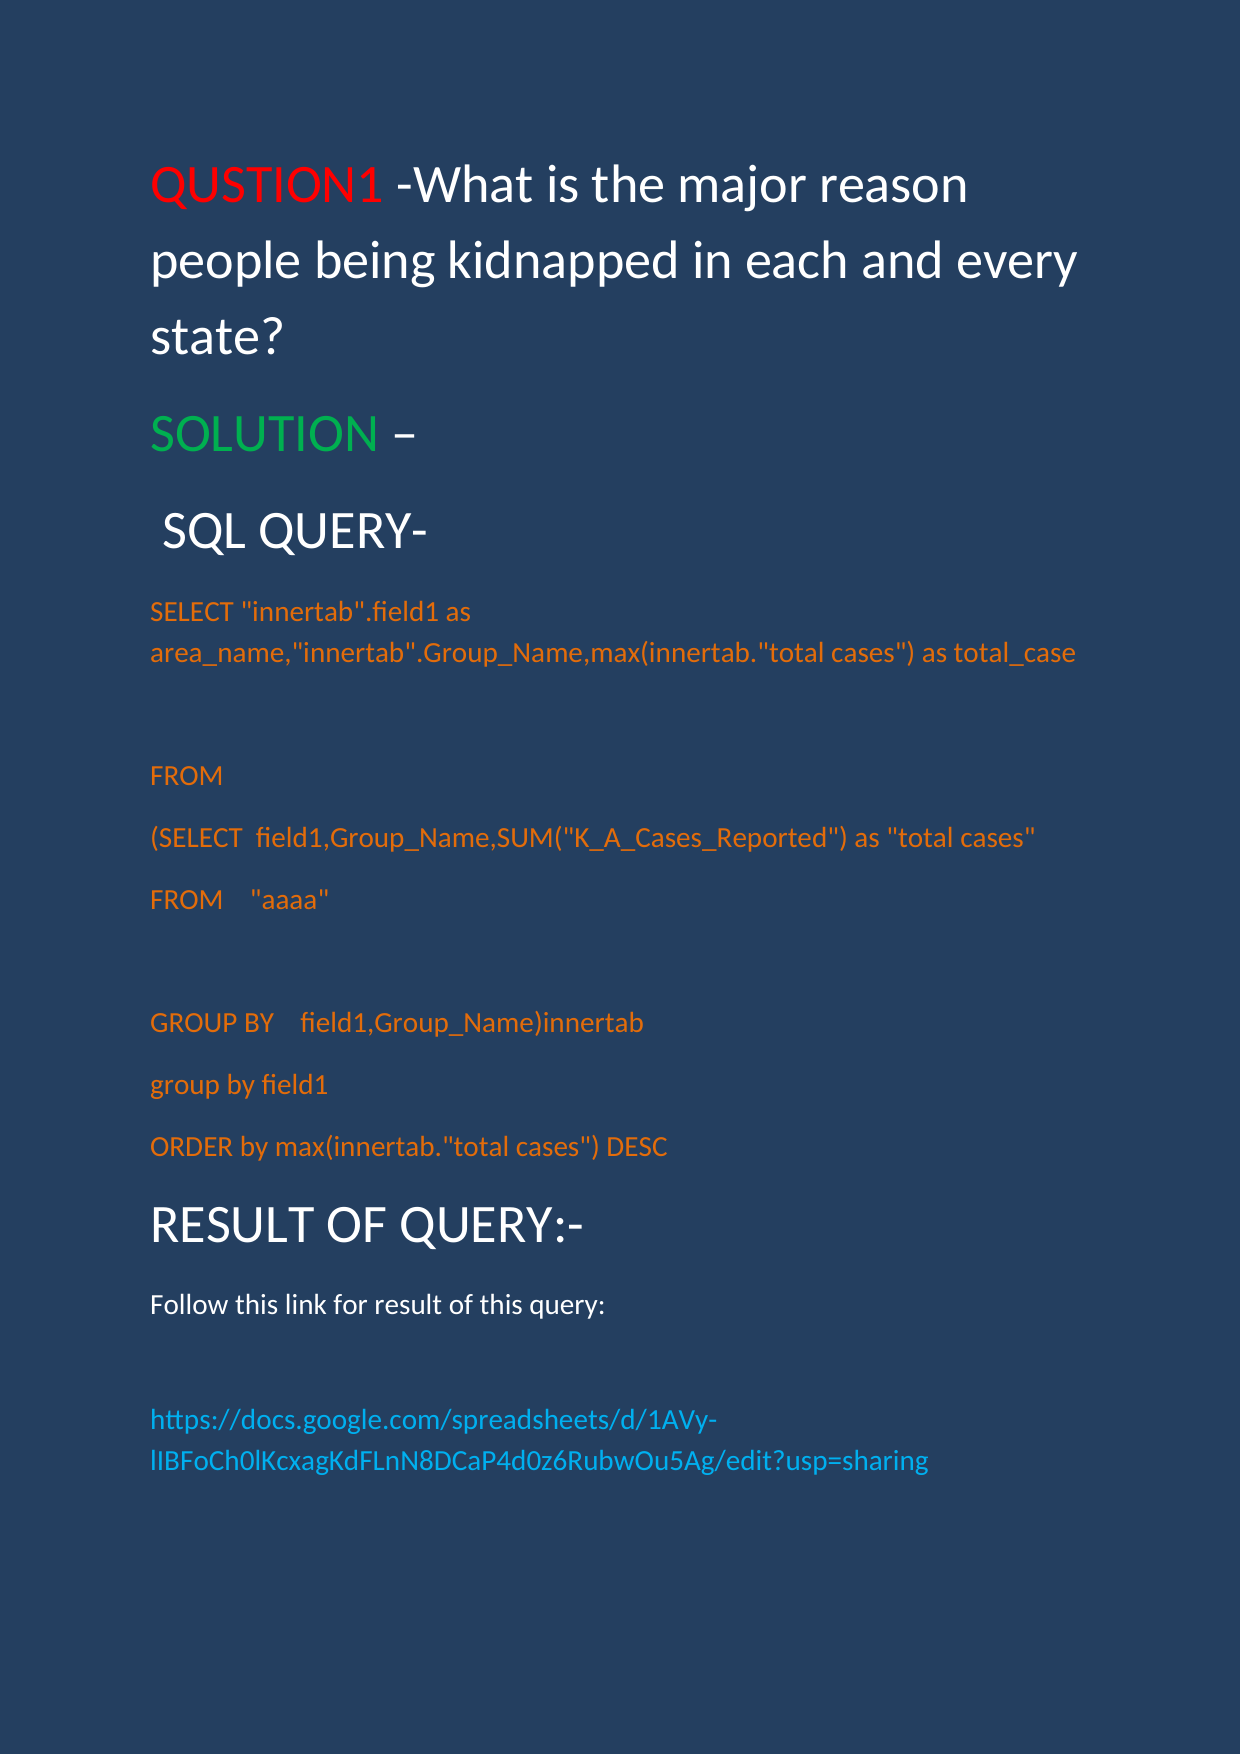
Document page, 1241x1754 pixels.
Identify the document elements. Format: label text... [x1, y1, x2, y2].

text group by field1 [150, 1066, 1090, 1102]
text (SELECT field1,Group_Name,SUM("K_A_Cases_Reported") as "total cases" [150, 819, 1090, 854]
text Follow this link for result of this query: [150, 1286, 1090, 1322]
text SOLUTION – [150, 399, 1090, 465]
text https://docs.google.com/spreadsheets/d/1AVy-lIBFoCh0lKcxagKdFLnN8DCaP4d0z6RubwOu5Ag/edit?usp=sharing [150, 1401, 1090, 1478]
text ORDER by max(innertab."total cases") DESC [150, 1128, 1090, 1163]
text GROUP BY field1,Group_Name)innertab [150, 1004, 1090, 1040]
text QUSTION1 -What is the major reason people being kidnapped in each and every state? [150, 150, 1090, 368]
text FROM "aaaa" [150, 881, 1090, 916]
text SELECT "innertab".field1 as area_name,"innertab".Group_Name,max(innertab."total cases") as total_case [150, 593, 1090, 669]
text SQL QUERY- [150, 496, 1090, 562]
text FROM [150, 757, 1090, 793]
text RESULT OF QUERY:- [150, 1189, 1090, 1256]
